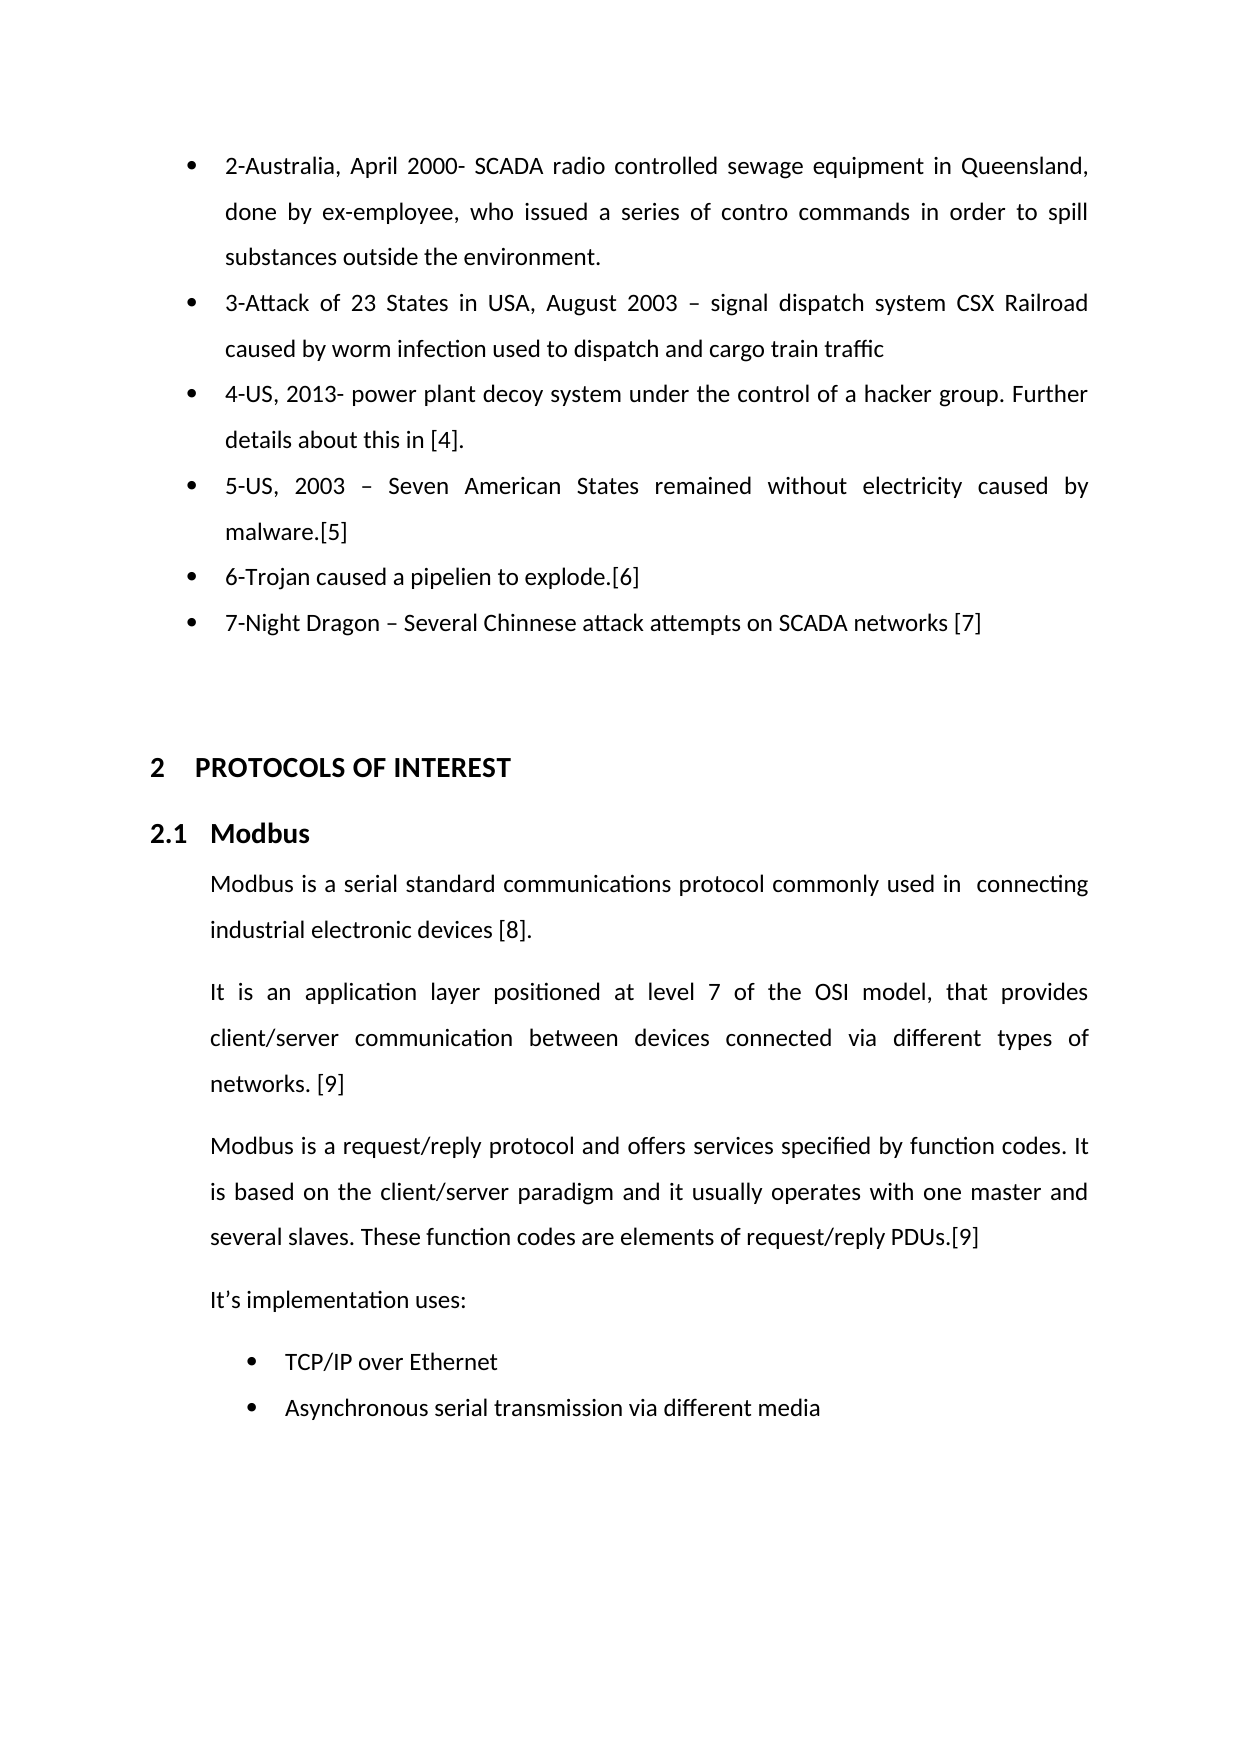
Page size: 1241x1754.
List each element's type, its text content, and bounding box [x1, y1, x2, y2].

list TCP/IP over Ethernet [247, 1346, 1090, 1377]
list Asynchronous serial transmission via different media [247, 1392, 1090, 1423]
text It is an application layer positioned at level 7 of the OSI model, that provides client/server communication between devices connected via different types of networks. [9] [210, 976, 1090, 1098]
text Modbus is a serial standard communications protocol commonly used in connecting industrial electronic devices [8]. [210, 868, 1090, 944]
subtitle Protocols of interest [150, 749, 1090, 784]
text Modbus is a request/reply protocol and offers services specified by function codes. It is based on the client/server paradigm and it usually operates with one master and several slaves. These function codes are elements of request/reply PDUs.[9] [210, 1130, 1090, 1252]
text It’s implementation uses: [210, 1284, 1090, 1314]
list 5-US, 2003 – Seven American States remained without electricity caused by malware.[5] [187, 470, 1090, 546]
list 2-Australia, April 2000- SCADA radio controlled sewage equipment in Queensland, done by ex-employee, who issued a series of contro commands in order to spill substances outside the environment. [187, 150, 1090, 272]
list 4-US, 2013- power plant decoy system under the control of a hacker group. Further details about this in [4]. [187, 379, 1090, 455]
list 7-Night Dragon – Several Chinnese attack attempts on SCADA networks [7] [187, 607, 1090, 638]
list 6-Trojan caused a pipelien to explode.[6] [187, 562, 1090, 592]
list 3-Attack of 23 States in USA, August 2003 – signal dispatch system CSX Railroad caused by worm infection used to dispatch and cargo train traffic [187, 287, 1090, 363]
subtitle Modbus [150, 815, 1090, 850]
